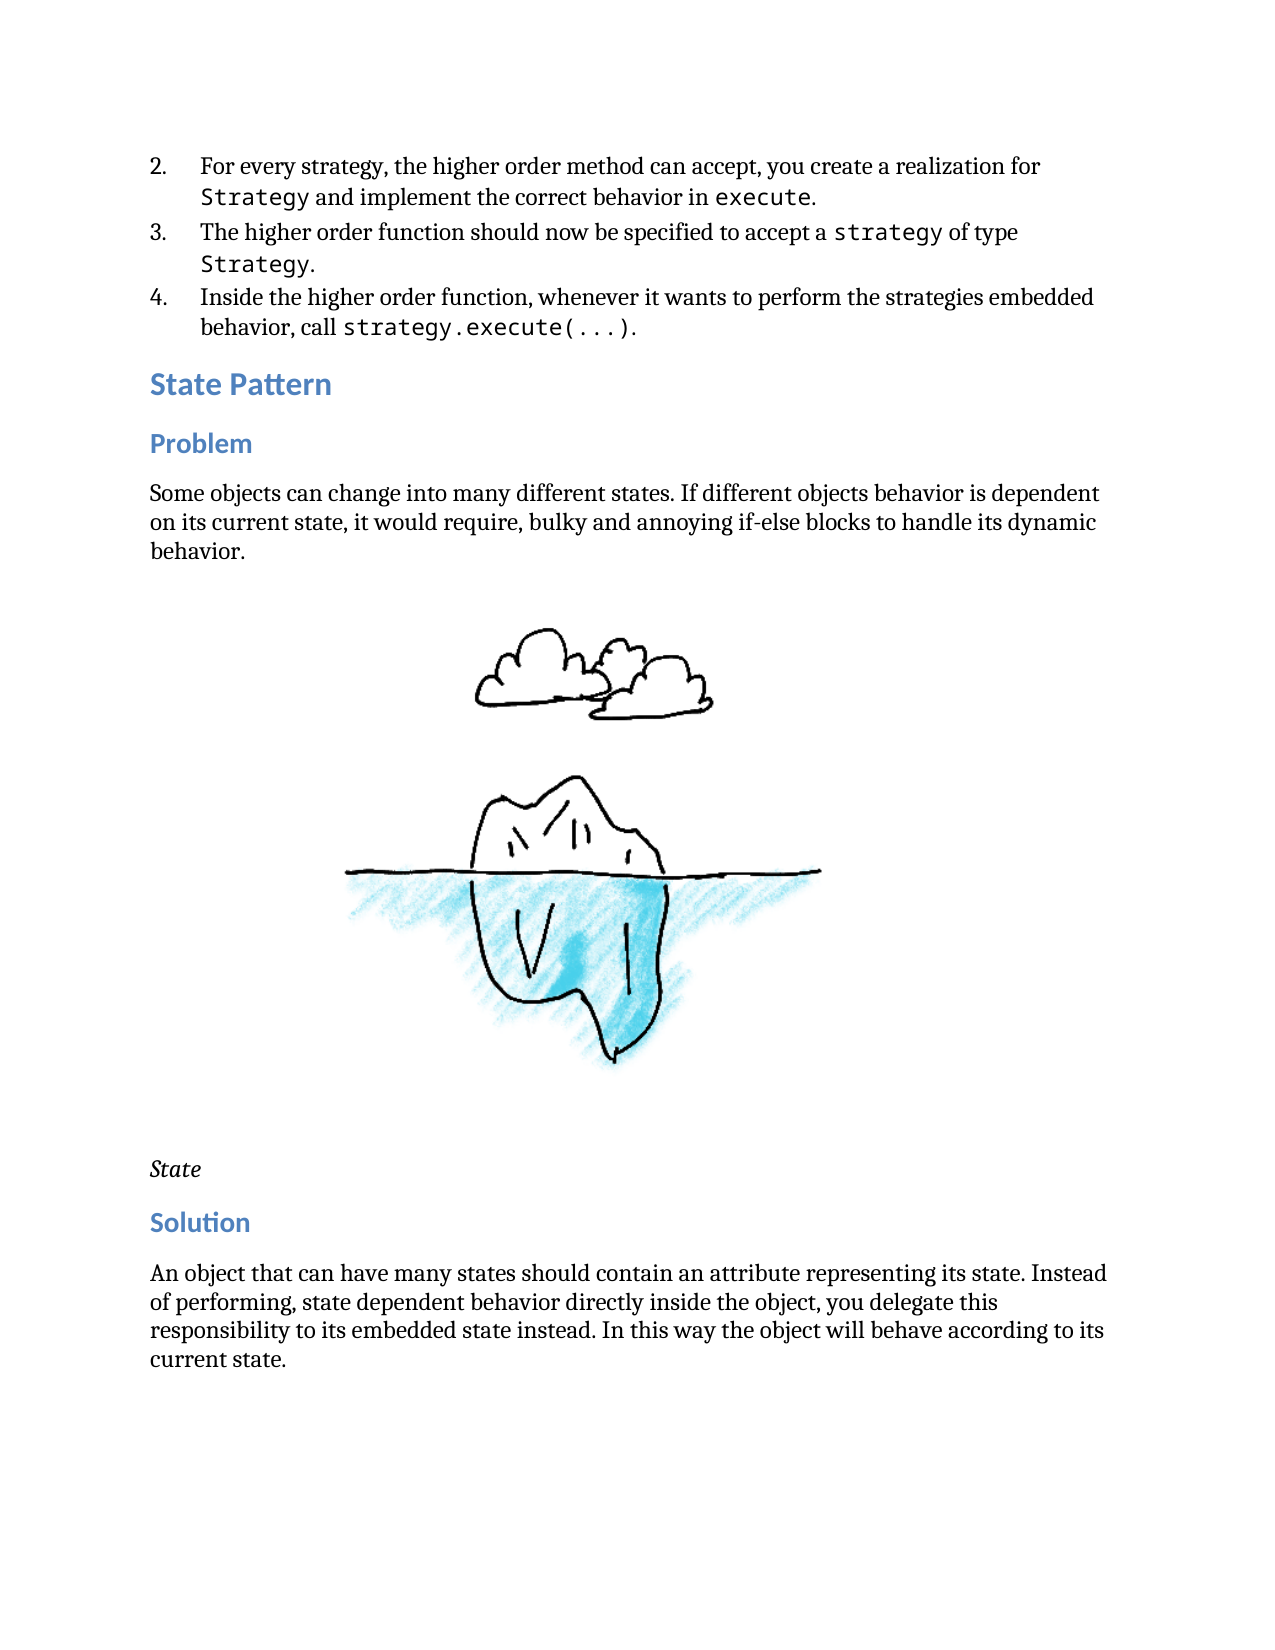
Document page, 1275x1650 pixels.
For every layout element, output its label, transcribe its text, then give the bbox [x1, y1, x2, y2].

list The higher order function should now be specified to accept a strategy of type Strategy. [150, 216, 1125, 279]
text Some objects can change into many different states. If different objects behavior is dependent on its current state, it would require, bulky and annoying if-else blocks to handle its dynamic behavior. [150, 479, 1125, 566]
picture [168, 584, 1044, 1134]
text An object that can have many states should contain an attribute representing its state. Instead of performing, state dependent behavior directly inside the object, you delegate this responsibility to its embedded state instead. In this way the object will behave according to its current state. [150, 1259, 1125, 1374]
list Inside the higher order function, whenever it wants to perform the strategies embedded behavior, call strategy.execute(...). [150, 282, 1125, 342]
list For every strategy, the higher order method can accept, you create a realization for Strategy and implement the correct behavior in execute. [150, 150, 1125, 212]
subtitle State Pattern [150, 363, 1125, 404]
subtitle Problem [150, 425, 1125, 461]
text State [150, 1155, 1125, 1184]
subtitle Solution [150, 1204, 1125, 1240]
